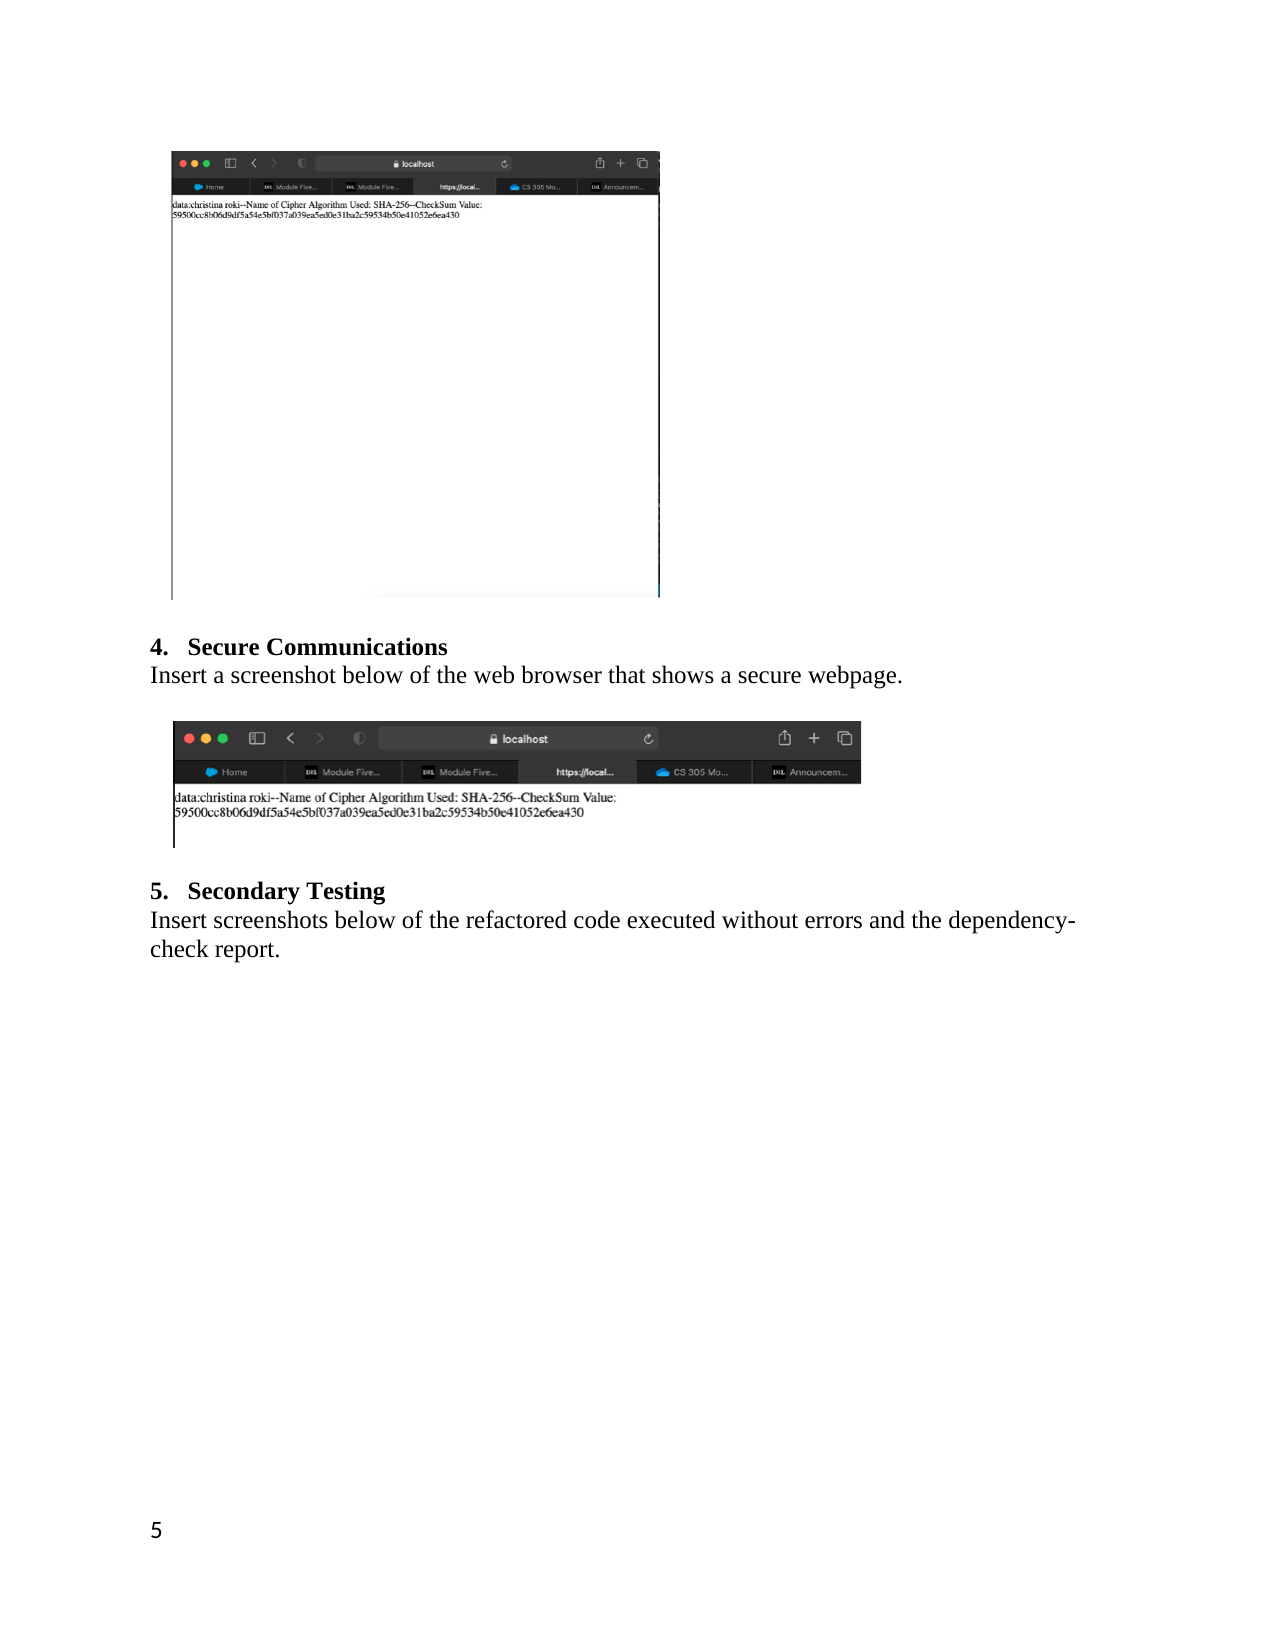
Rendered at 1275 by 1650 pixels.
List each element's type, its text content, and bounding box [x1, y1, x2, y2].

subtitle Secure Communications [150, 632, 1125, 661]
text Insert a screenshot below of the web browser that shows a secure webpage. [150, 661, 1125, 689]
subtitle Secondary Testing [150, 876, 1125, 905]
text Insert screenshots below of the refactored code executed without errors and the dependency-check report. [150, 905, 1125, 963]
